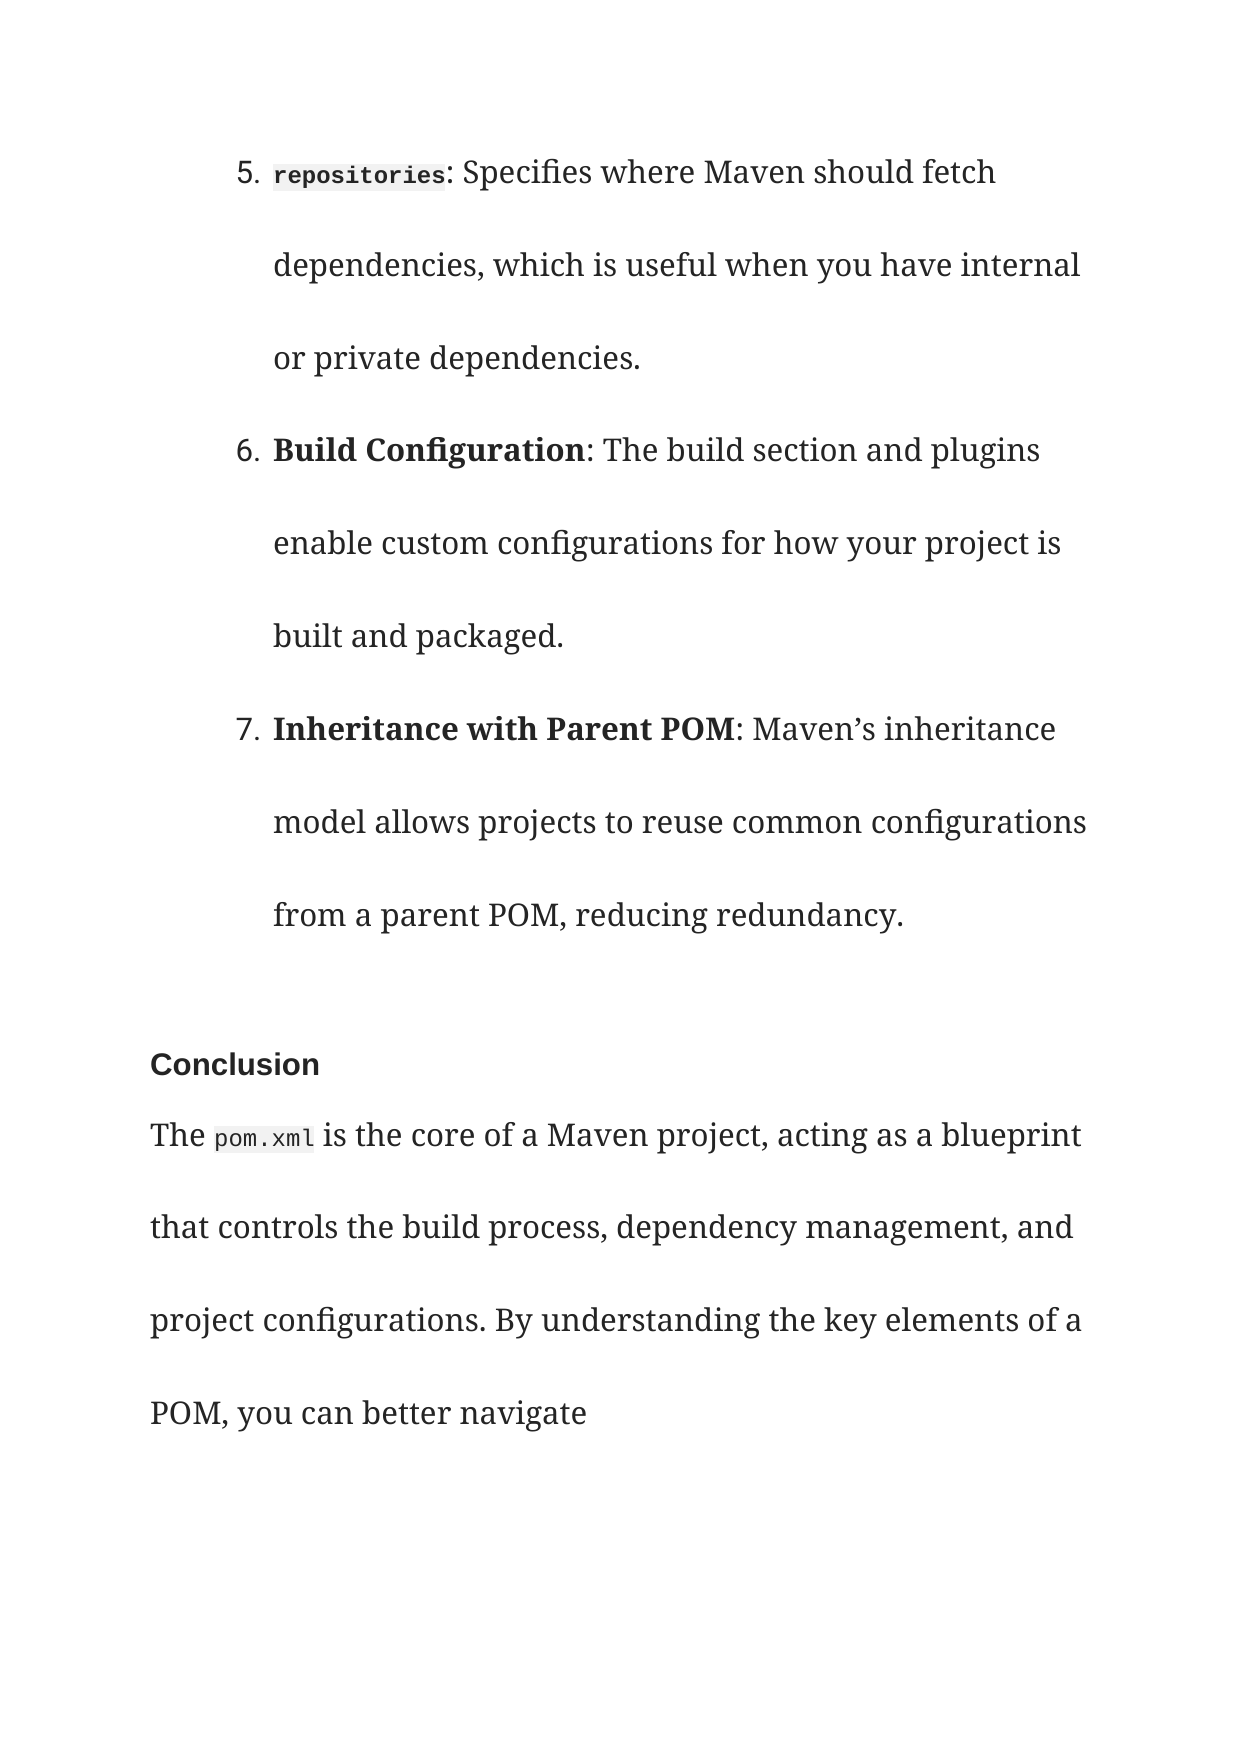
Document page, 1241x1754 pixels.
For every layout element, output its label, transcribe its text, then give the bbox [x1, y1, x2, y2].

list Build Configuration: The build section and plugins enable custom configurations for how your project is built and packaged. [235, 428, 1090, 657]
list repositories: Specifies where Maven should fetch dependencies, which is useful when you have internal or private dependencies. [235, 150, 1090, 378]
subtitle Conclusion [150, 1046, 1090, 1082]
text The pom.xml is the core of a Maven project, acting as a blueprint that controls the build process, dependency management, and project configurations. By understanding the key elements of a POM, you can better navigate [150, 1113, 1090, 1434]
list Inheritance with Parent POM: Maven’s inheritance model allows projects to reuse common configurations from a parent POM, reducing redundancy. [235, 707, 1090, 935]
